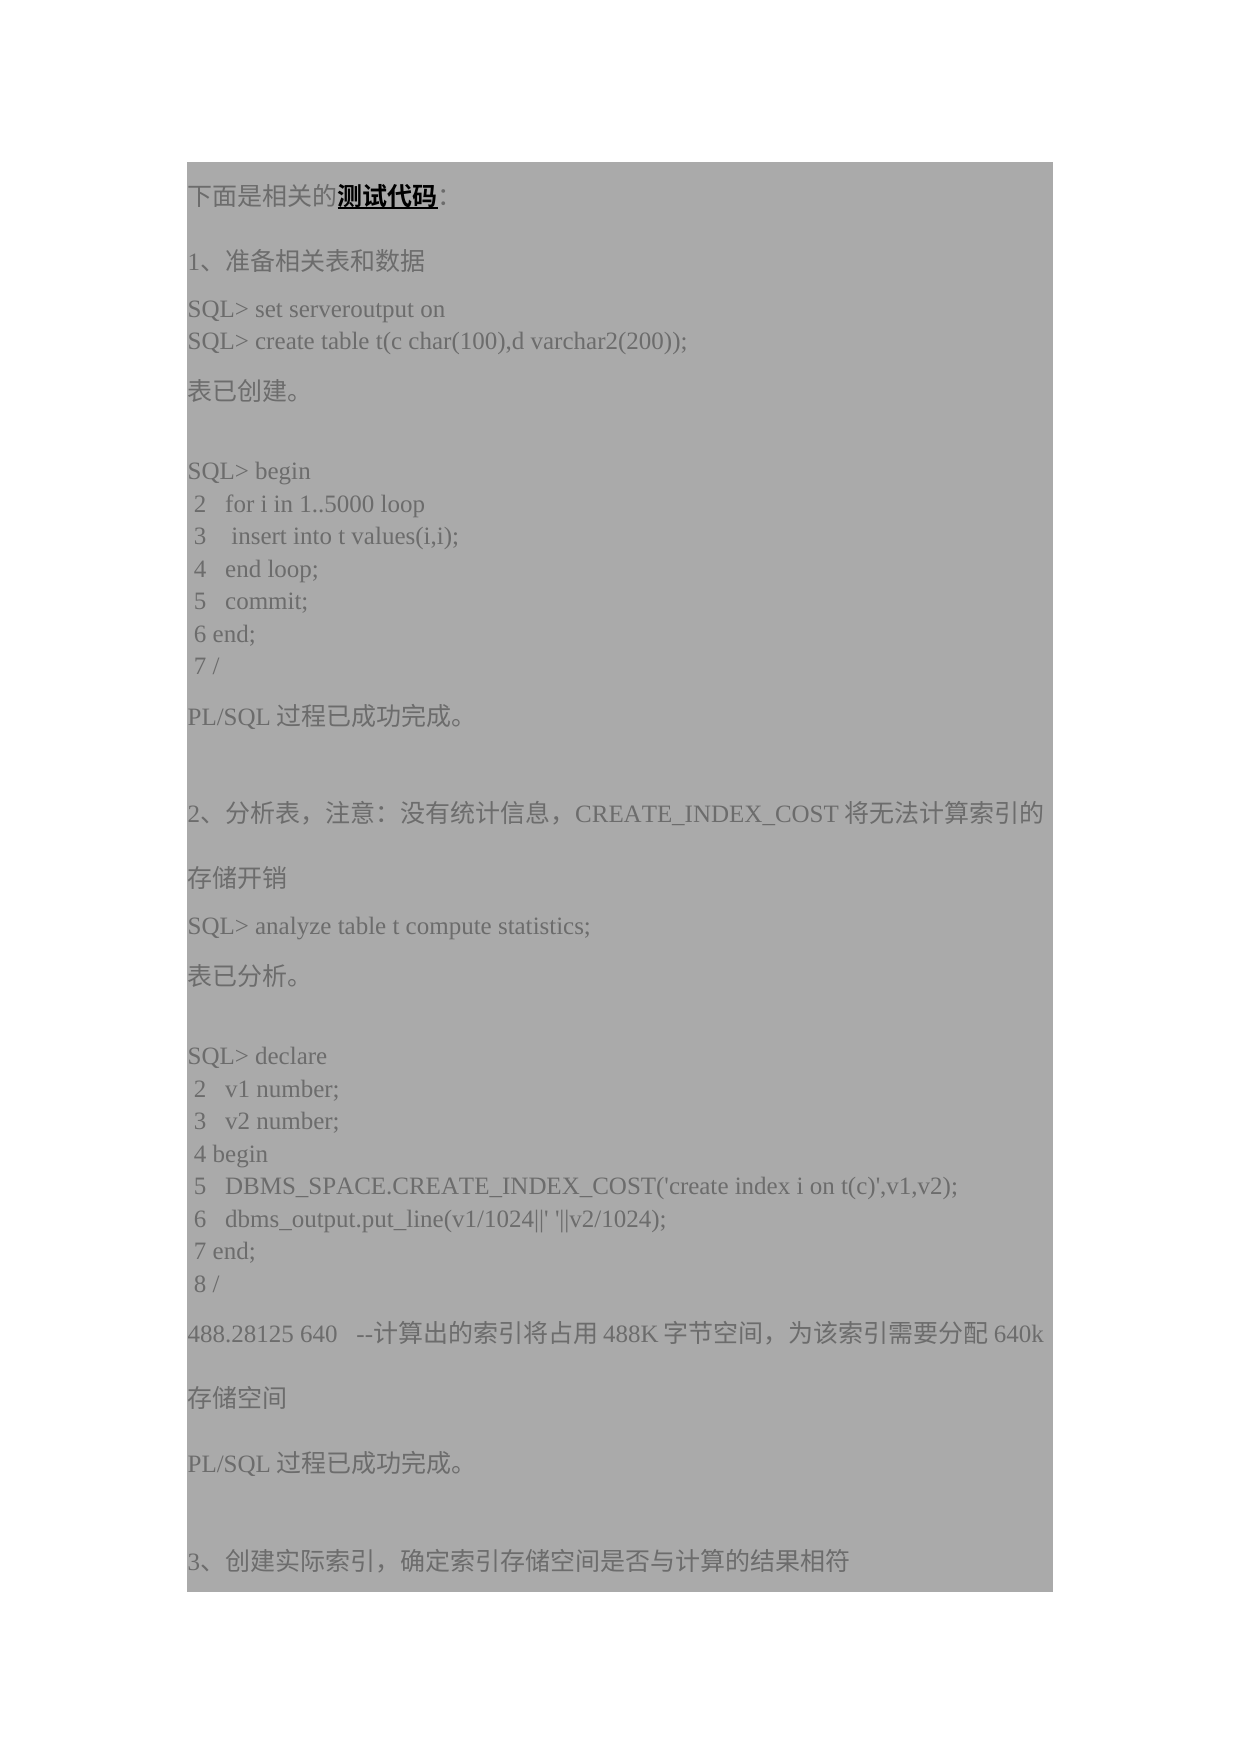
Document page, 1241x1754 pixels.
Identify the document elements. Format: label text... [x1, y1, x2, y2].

text 2、分析表，注意：没有统计信息，CREATE_INDEX_COST将无法计算索引的存储开销 [187, 779, 1053, 909]
text 4 begin [187, 1137, 1053, 1169]
text 5 DBMS_SPACE.CREATE_INDEX_COST('create index i on t(c)',v1,v2); [187, 1169, 1053, 1202]
text 下面是相关的测试代码： [187, 162, 1053, 227]
text SQL> begin [187, 454, 1053, 487]
text 3 v2 number; [187, 1104, 1053, 1137]
text 3 insert into t values(i,i); [187, 519, 1053, 552]
text SQL> set serveroutput on [187, 292, 1053, 324]
text 6 end; [187, 617, 1053, 649]
text PL/SQL过程已成功完成。 [187, 682, 1053, 747]
text SQL> analyze table t compute statistics; [187, 909, 1053, 942]
text 8 / [187, 1267, 1053, 1299]
text 7 / [187, 649, 1053, 682]
text 5 commit; [187, 584, 1053, 617]
text 2 for i in 1..5000 loop [187, 487, 1053, 519]
text SQL> declare [187, 1039, 1053, 1072]
text 6 dbms_output.put_line(v1/1024||' '||v2/1024); [187, 1202, 1053, 1234]
text 表已分析。 [187, 942, 1053, 1007]
text PL/SQL过程已成功完成。 [187, 1429, 1053, 1494]
text 表已创建。 [187, 357, 1053, 422]
text 3、创建实际索引，确定索引存储空间是否与计算的结果相符 [187, 1527, 1053, 1592]
text 1、准备相关表和数据 [187, 227, 1053, 292]
text 488.28125 640 --计算出的索引将占用488K字节空间，为该索引需要分配640k存储空间 [187, 1299, 1053, 1429]
text 4 end loop; [187, 552, 1053, 584]
text 2 v1 number; [187, 1072, 1053, 1104]
text SQL> create table t(c char(100),d varchar2(200)); [187, 324, 1053, 357]
text 7 end; [187, 1234, 1053, 1267]
